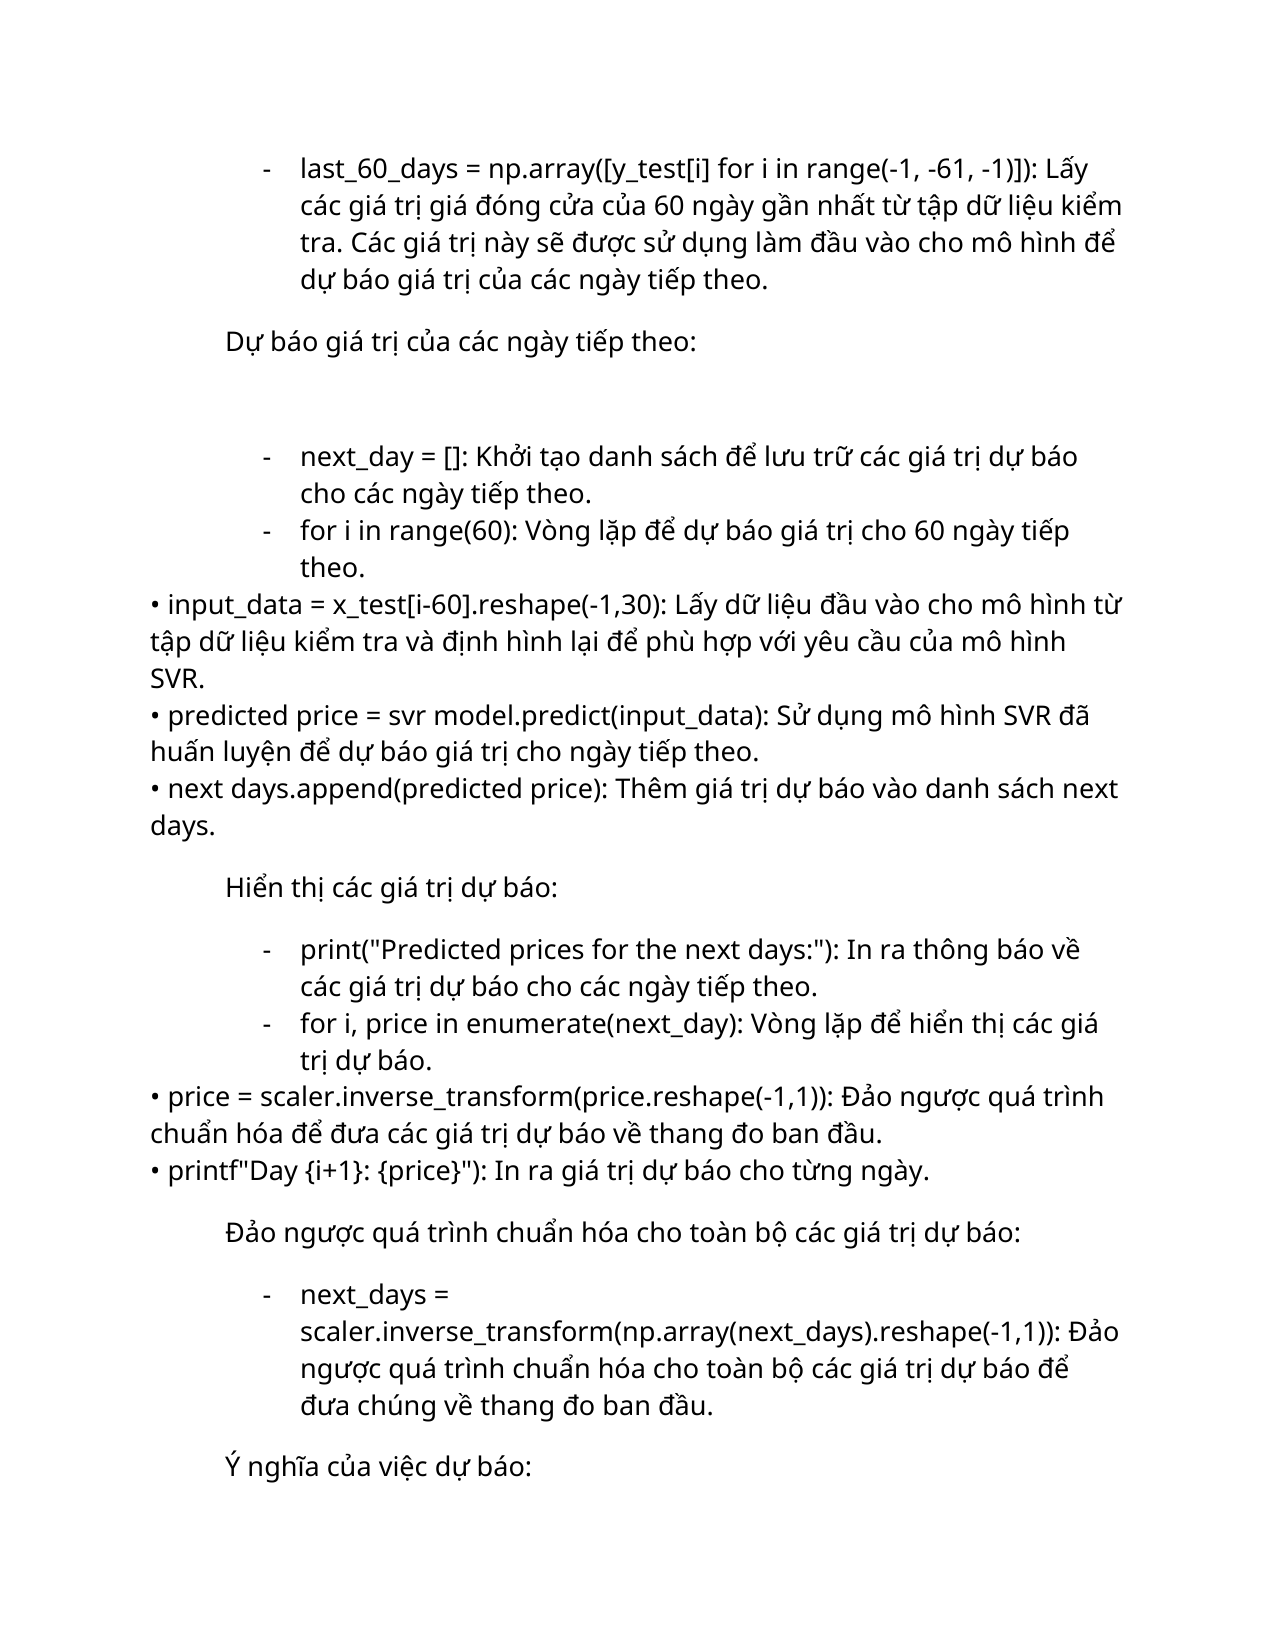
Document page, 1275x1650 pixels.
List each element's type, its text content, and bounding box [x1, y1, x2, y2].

text Ý nghĩa của việc dự báo: [150, 1448, 1125, 1485]
text • next days.append(predicted price): Thêm giá trị dự báo vào danh sách next days. [150, 770, 1125, 843]
list for i, price in enumerate(next_day): Vòng lặp để hiển thị các giá trị dự báo. [262, 1004, 1125, 1078]
text • predicted price = svr model.predict(input_data): Sử dụng mô hình SVR đã huấn luyện để dự báo giá trị cho ngày tiếp theo. [150, 696, 1125, 770]
list next_days = scaler.inverse_transform(np.array(next_days).reshape(-1,1)): Đảo ngược quá trình chuẩn hóa cho toàn bộ các giá trị dự báo để đưa chúng về thang đo ban đầu. [262, 1275, 1125, 1423]
text • input_data = x_test[i-60].reshape(-1,30): Lấy dữ liệu đầu vào cho mô hình từ tập dữ liệu kiểm tra và định hình lại để phù hợp với yêu cầu của mô hình SVR. [150, 585, 1125, 696]
list last_60_days = np.array([y_test[i] for i in range(-1, -61, -1)]): Lấy các giá trị giá đóng cửa của 60 ngày gần nhất từ tập dữ liệu kiểm tra. Các giá trị này sẽ được sử dụng làm đầu vào cho mô hình để dự báo giá trị của các ngày tiếp theo. [262, 150, 1125, 297]
list print("Predicted prices for the next days:"): In ra thông báo về các giá trị dự báo cho các ngày tiếp theo. [262, 930, 1125, 1004]
list for i in range(60): Vòng lặp để dự báo giá trị cho 60 ngày tiếp theo. [262, 512, 1125, 585]
text Hiển thị các giá trị dự báo: [150, 868, 1125, 905]
text • printf"Day {i+1}: {price}"): In ra giá trị dự báo cho từng ngày. [150, 1152, 1125, 1188]
text Đảo ngược quá trình chuẩn hóa cho toàn bộ các giá trị dự báo: [150, 1213, 1125, 1250]
text Dự báo giá trị của các ngày tiếp theo: [150, 322, 1125, 359]
text • price = scaler.inverse_transform(price.reshape(-1,1)): Đảo ngược quá trình chuẩn hóa để đưa các giá trị dự báo về thang đo ban đầu. [150, 1078, 1125, 1152]
list next_day = []: Khởi tạo danh sách để lưu trữ các giá trị dự báo cho các ngày tiếp theo. [262, 438, 1125, 512]
